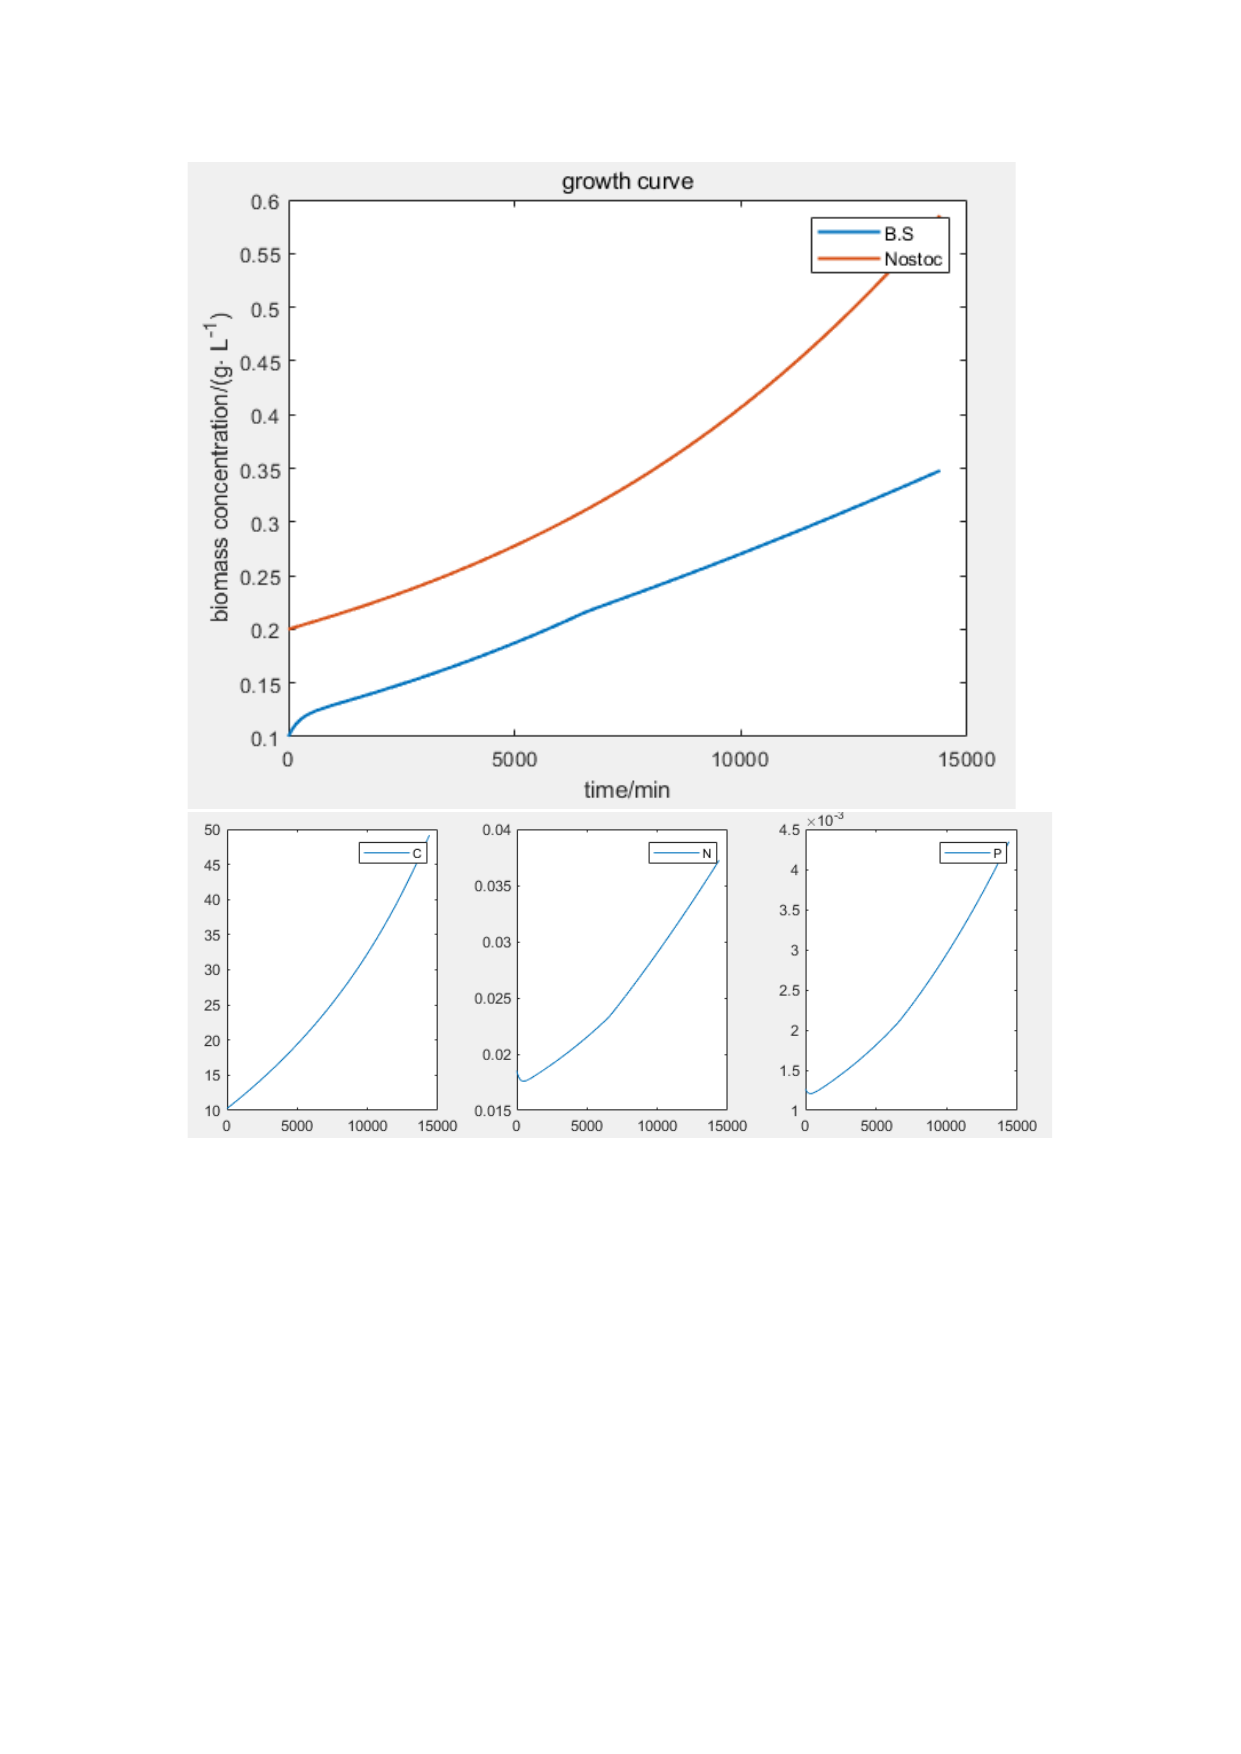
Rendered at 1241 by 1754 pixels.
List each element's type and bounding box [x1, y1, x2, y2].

picture [187, 162, 1016, 809]
picture [187, 812, 1053, 1138]
